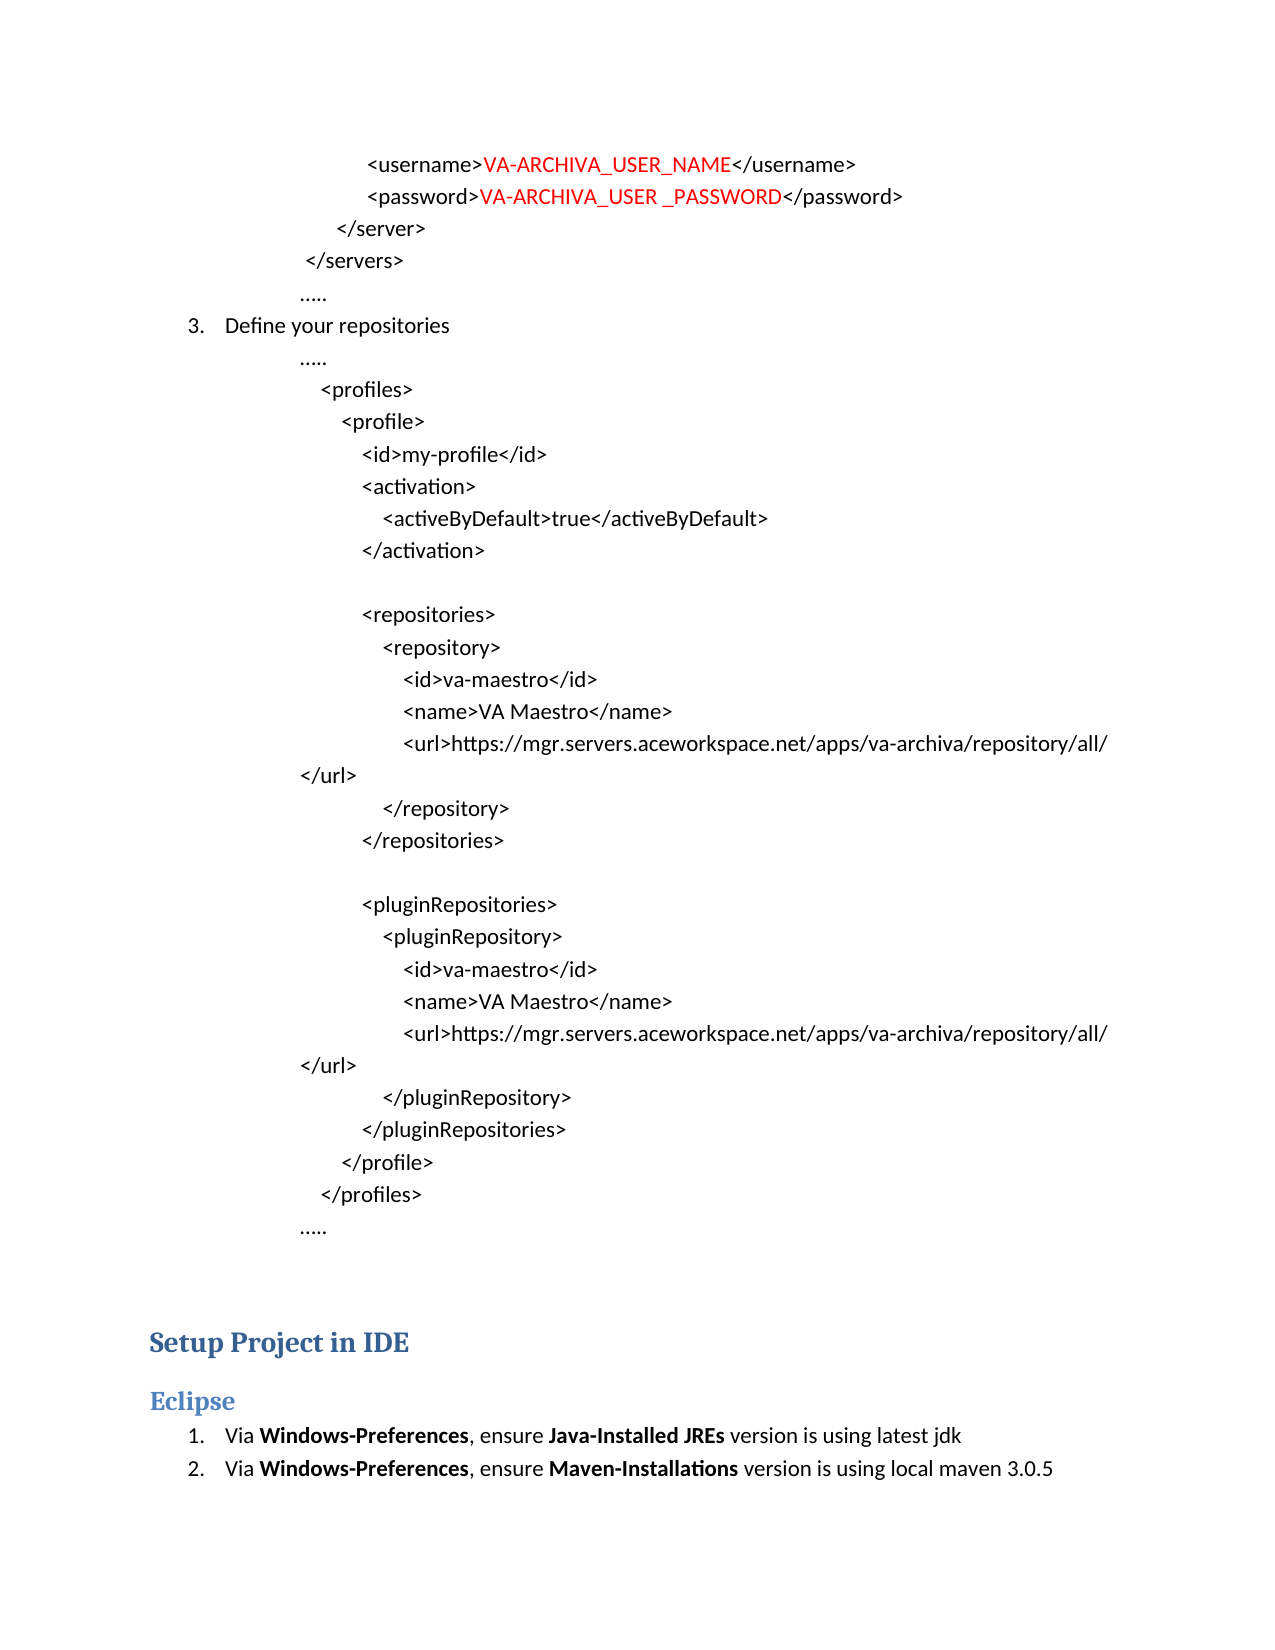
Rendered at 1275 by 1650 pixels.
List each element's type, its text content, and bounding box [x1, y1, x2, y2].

list <name>VA Maestro</name> [300, 697, 1125, 725]
list <name>VA Maestro</name> [300, 987, 1125, 1015]
list ….. [300, 279, 1125, 307]
list <activeByDefault>true</activeByDefault> [300, 504, 1125, 532]
list <username>VA-ARCHIVA_USER_NAME</username> [300, 150, 1125, 178]
list Define your repositories [187, 311, 1125, 339]
list </repository> [300, 794, 1125, 822]
subtitle Setup Project in IDE [150, 1327, 1125, 1360]
list <repository> [300, 633, 1125, 661]
list </servers> [300, 247, 1125, 274]
list <repositories> [300, 601, 1125, 629]
list Via Windows-Preferences, ensure Maven-Installations version is using local maven 3.0.5 [187, 1454, 1125, 1482]
list ….. [300, 1212, 1125, 1240]
list <password>VA-ARCHIVA_USER _PASSWORD</password> [300, 182, 1125, 210]
list Via Windows-Preferences, ensure Java-Installed JREs version is using latest jdk [187, 1422, 1125, 1450]
list <id>va-maestro</id> [300, 665, 1125, 693]
list </profile> [300, 1148, 1125, 1176]
list </repositories> [300, 826, 1125, 854]
list </pluginRepositories> [300, 1116, 1125, 1144]
list <url>https://mgr.servers.aceworkspace.net/apps/va-archiva/repository/all/</url> [300, 729, 1125, 789]
list </activation> [300, 536, 1125, 564]
list <url>https://mgr.servers.aceworkspace.net/apps/va-archiva/repository/all/</url> [300, 1019, 1125, 1079]
list <id>my-profile</id> [300, 440, 1125, 468]
list <profiles> [300, 375, 1125, 403]
list </pluginRepository> [300, 1083, 1125, 1111]
list </profiles> [300, 1180, 1125, 1208]
list <pluginRepository> [300, 922, 1125, 951]
subtitle Eclipse [150, 1386, 1125, 1417]
list </server> [300, 214, 1125, 242]
list ….. [225, 343, 1125, 371]
list <id>va-maestro</id> [300, 955, 1125, 983]
list <profile> [300, 407, 1125, 436]
list <activation> [300, 472, 1125, 500]
list <pluginRepositories> [300, 890, 1125, 918]
